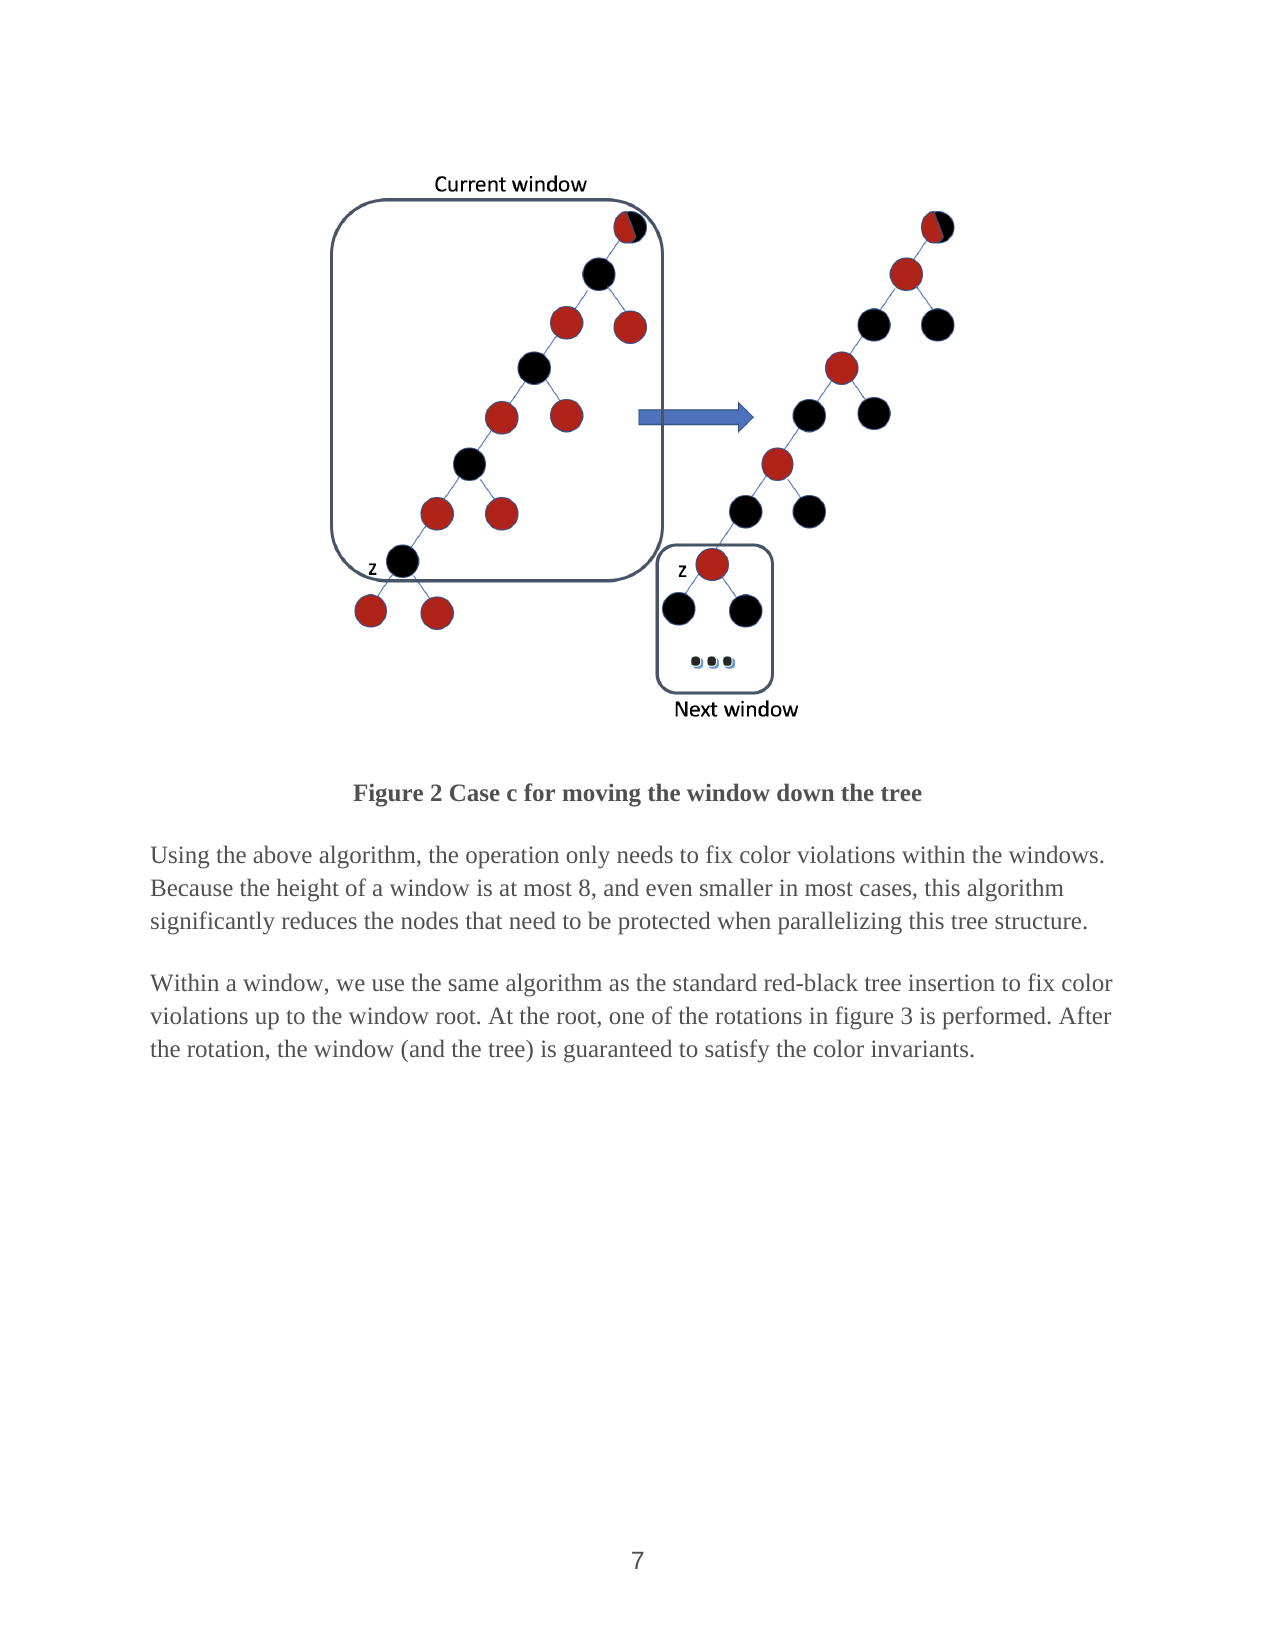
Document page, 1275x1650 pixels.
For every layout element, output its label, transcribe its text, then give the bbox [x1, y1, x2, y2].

text Figure 2 Case c for moving the window down the tree [150, 769, 1125, 815]
text Within a window, we use the same algorithm as the standard red-black tree insertion to fix color violations up to the window root. At the root, one of the rotations in figure 3 is performed. After the rotation, the window (and the tree) is guaranteed to satisfy the color invariants. [150, 960, 1125, 1071]
text Using the above algorithm, the operation only needs to fix color violations within the windows. Because the height of a window is at most 8, and even smaller in most cases, this algorithm significantly reduces the nodes that need to be protected when parallelizing this tree structure. [150, 832, 1125, 943]
picture [282, 158, 993, 745]
